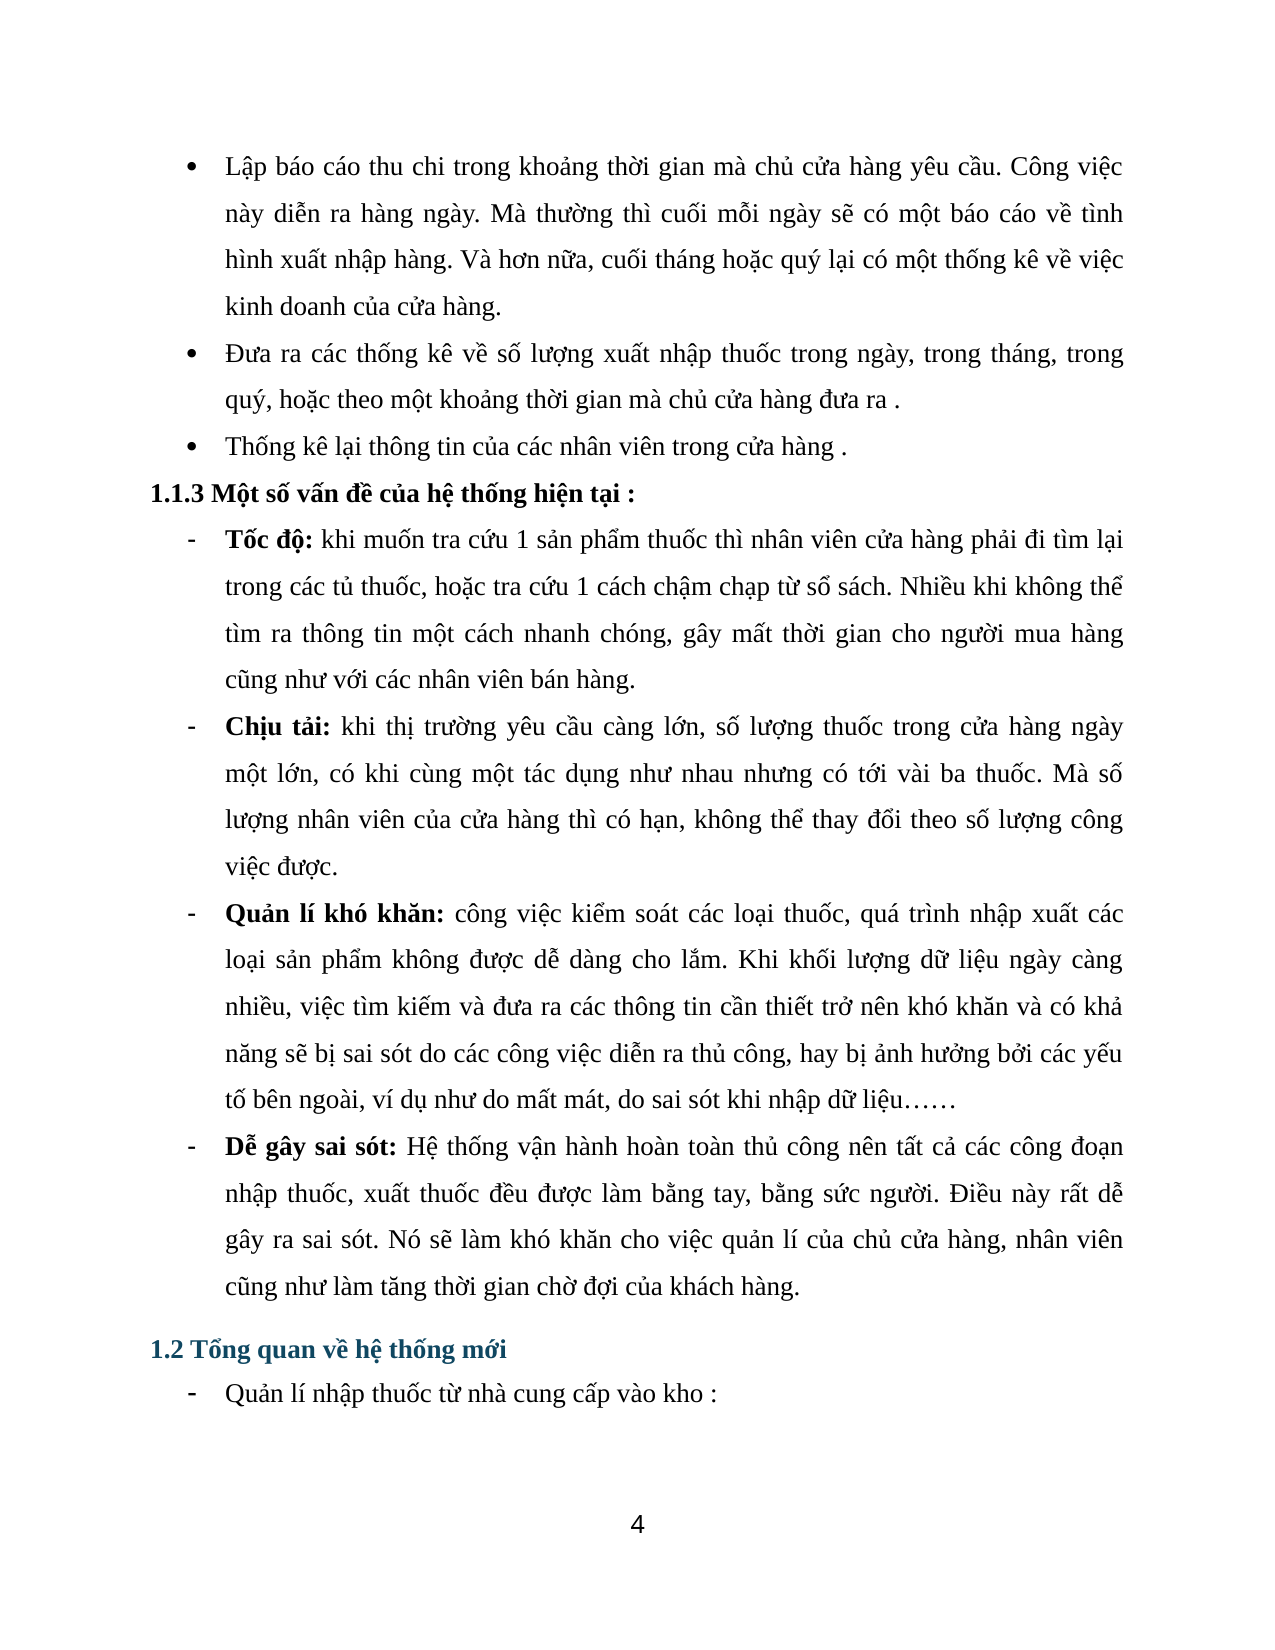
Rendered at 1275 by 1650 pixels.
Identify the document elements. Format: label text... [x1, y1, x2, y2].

list Chịu tải: khi thị trường yêu cầu càng lớn, số lượng thuốc trong cửa hàng ngày một lớn, có khi cùng một tác dụng như nhau nhưng có tới vài ba thuốc. Mà số lượng nhân viên của cửa hàng thì có hạn, không thể thay đổi theo số lượng công việc được. [187, 710, 1125, 881]
subtitle 1.2 Tổng quan về hệ thống mới [150, 1333, 1125, 1364]
list Đưa ra các thống kê về số lượng xuất nhập thuốc trong ngày, trong tháng, trong quý, hoặc theo một khoảng thời gian mà chủ cửa hàng đưa ra . [187, 337, 1125, 414]
list Dễ gây sai sót: Hệ thống vận hành hoàn toàn thủ công nên tất cả các công đoạn nhập thuốc, xuất thuốc đều được làm bằng tay, bằng sức người. Điều này rất dễ gây ra sai sót. Nó sẽ làm khó khăn cho việc quản lí của chủ cửa hàng, nhân viên cũng như làm tăng thời gian chờ đợi của khách hàng. [187, 1130, 1125, 1301]
list Quản lí nhập thuốc từ nhà cung cấp vào kho : [187, 1377, 1125, 1409]
list Quản lí khó khăn: công việc kiểm soát các loại thuốc, quá trình nhập xuất các loại sản phẩm không được dễ dàng cho lắm. Khi khối lượng dữ liệu ngày càng nhiều, việc tìm kiếm và đưa ra các thông tin cần thiết trở nên khó khăn và có khả năng sẽ bị sai sót do các công việc diễn ra thủ công, hay bị ảnh hưởng bởi các yếu tố bên ngoài, ví dụ như do mất mát, do sai sót khi nhập dữ liệu…… [187, 897, 1125, 1114]
list Thống kê lại thông tin của các nhân viên trong cửa hàng . [187, 430, 1125, 461]
list Tốc độ: khi muốn tra cứu 1 sản phẩm thuốc thì nhân viên cửa hàng phải đi tìm lại trong các tủ thuốc, hoặc tra cứu 1 cách chậm chạp từ sổ sách. Nhiều khi không thể tìm ra thông tin một cách nhanh chóng, gây mất thời gian cho người mua hàng cũng như với các nhân viên bán hàng. [187, 523, 1125, 694]
text 1.1.3 Một số vấn đề của hệ thống hiện tại : [150, 477, 1125, 508]
list Lập báo cáo thu chi trong khoảng thời gian mà chủ cửa hàng yêu cầu. Công việc này diễn ra hàng ngày. Mà thường thì cuối mỗi ngày sẽ có một báo cáo về tình hình xuất nhập hàng. Và hơn nữa, cuối tháng hoặc quý lại có một thống kê về việc kinh doanh của cửa hàng. [187, 150, 1125, 321]
